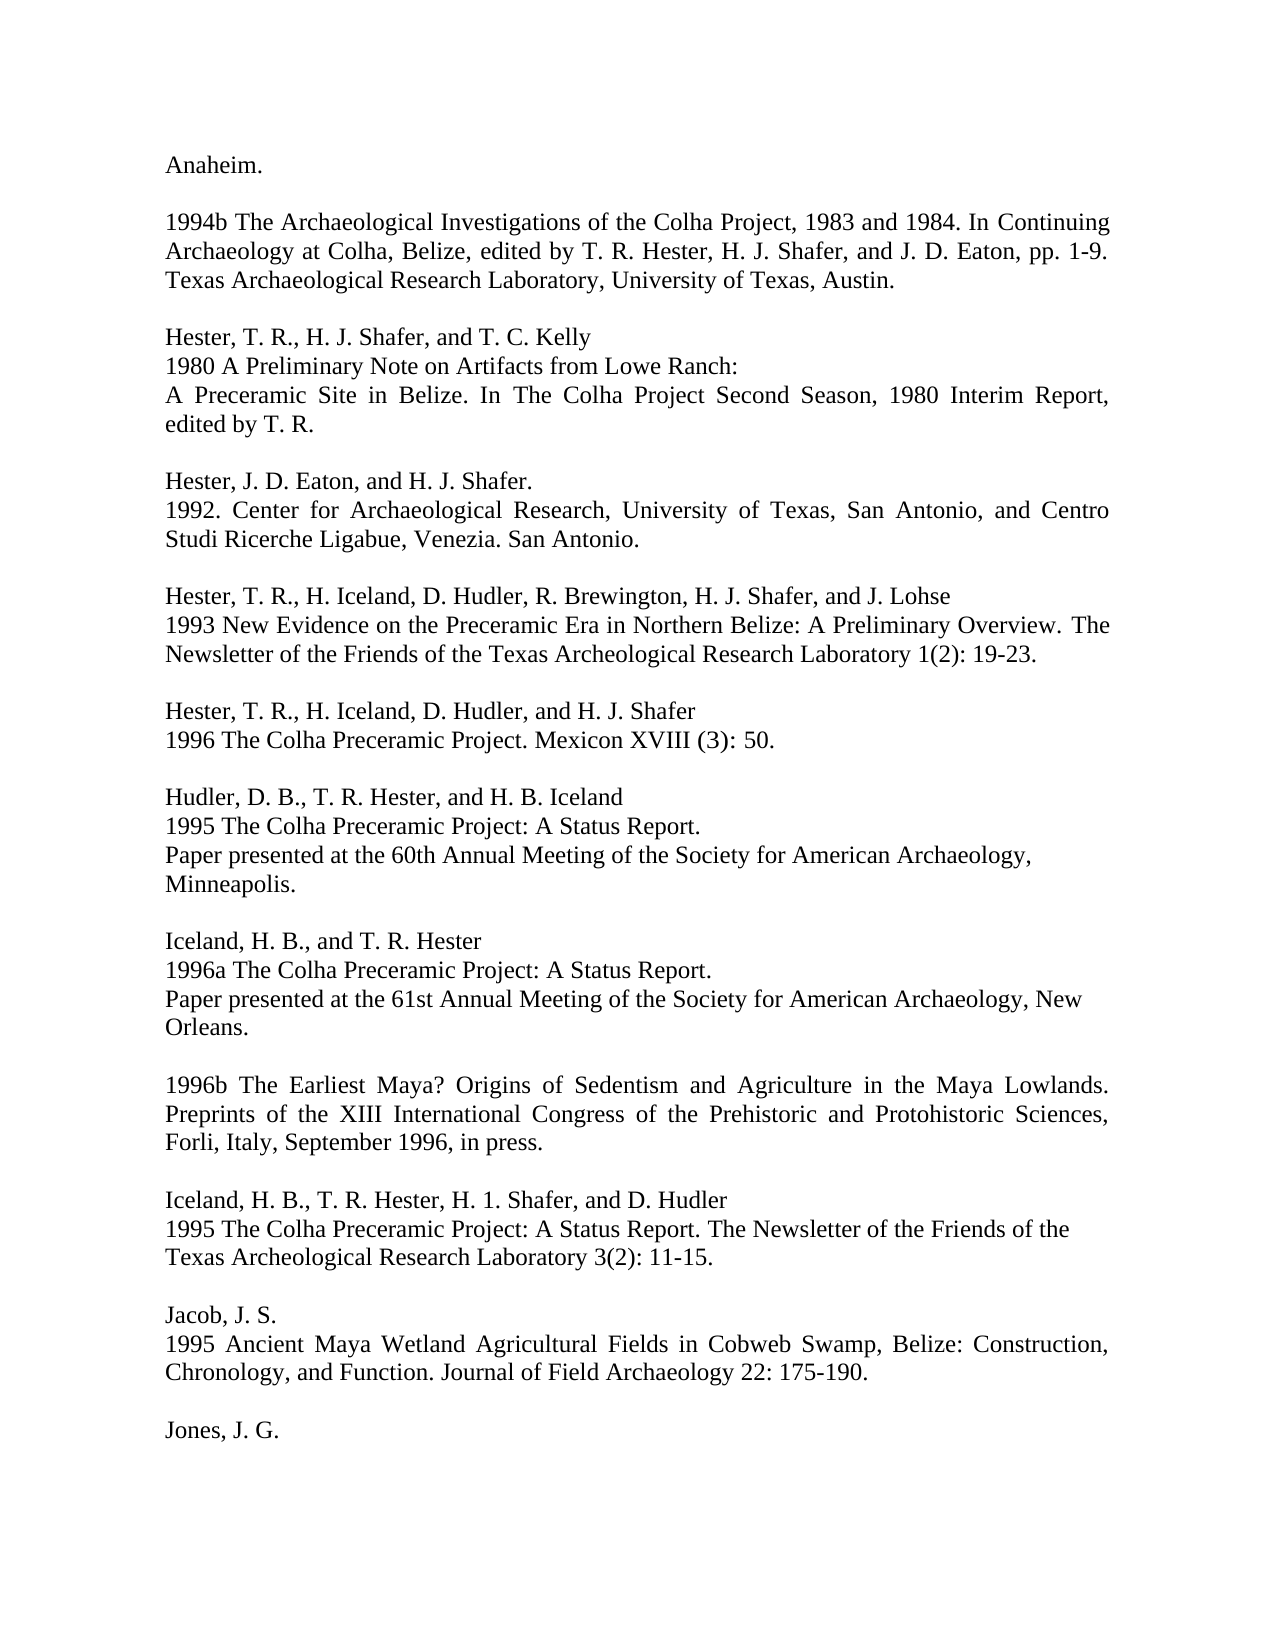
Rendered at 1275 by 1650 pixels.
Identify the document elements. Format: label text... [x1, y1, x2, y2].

text Hudler, D. B., T. R. Hester, and H. B. Iceland [165, 782, 1110, 811]
text Iceland, H. B., and T. R. Hester [165, 926, 1110, 955]
text Hester, T. R., H. Iceland, D. Hudler, R. Brewington, H. J. Shafer, and J. Lohse [165, 581, 1110, 610]
text 1994b The Archaeological Investigations of the Colha Project, 1983 and 1984. In Continuing Archaeology at Colha, Belize, edited by T. R. Hester, H. J. Shafer, and J. D. Eaton, pp. 1-9. Texas Archaeological Research Laboratory, University of Texas, Austin. [165, 207, 1110, 294]
text Paper presented at the 60th Annual Meeting of the Society for American Archaeology, Minneapolis. [165, 840, 1110, 897]
text Paper presented at the 61st Annual Meeting of the Society for American Archaeology, New Orleans. [165, 984, 1110, 1041]
text 1996b The Earliest Maya? Origins of Sedentism and Agriculture in the Maya Lowlands. Preprints of the XIII International Congress of the Prehistoric and Protohistoric Sciences, Forli, Italy, September 1996, in press. [165, 1070, 1110, 1156]
text 1993 New Evidence on the Preceramic Era in Northern Belize: A Preliminary Overview. The Newsletter of the Friends of the Texas Archeological Research Laboratory 1(2): 19-23. [165, 610, 1110, 667]
text Hester, T. R., H. J. Shafer, and T. C. Kelly [165, 322, 1110, 351]
text Hester, J. D. Eaton, and H. J. Shafer. [165, 466, 1110, 495]
text Iceland, H. B., T. R. Hester, H. 1. Shafer, and D. Hudler [165, 1185, 1110, 1214]
text A Preceramic Site in Belize. In The Colha Project Second Season, 1980 Interim Report, edited by T. R. [165, 380, 1110, 437]
text Jacob, J. S. [165, 1300, 1110, 1329]
text 1995 The Colha Preceramic Project: A Status Report. [165, 811, 1110, 840]
text Hester, T. R., H. Iceland, D. Hudler, and H. J. Shafer [165, 696, 1110, 725]
text 1980 A Preliminary Note on Artifacts from Lowe Ranch: [165, 351, 1110, 380]
text Jones, J. G. [165, 1415, 1110, 1444]
text 1992. Center for Archaeological Research, University of Texas, San Antonio, and Centro Studi Ricerche Ligabue, Venezia. San Antonio. [165, 495, 1110, 552]
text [165, 150, 1110, 179]
text 1995 Ancient Maya Wetland Agricultural Fields in Cobweb Swamp, Belize: Construction, Chronology, and Function. Journal of Field Archaeology 22: 175-190. [165, 1329, 1110, 1386]
text 1995 The Colha Preceramic Project: A Status Report. The Newsletter of the Friends of the Texas Archeological Research Laboratory 3(2): 11-15. [165, 1214, 1110, 1271]
text 1996a The Colha Preceramic Project: A Status Report. [165, 955, 1110, 984]
text 1996 The Colha Preceramic Project. Mexicon XVIII (3): 50. [165, 725, 1110, 754]
